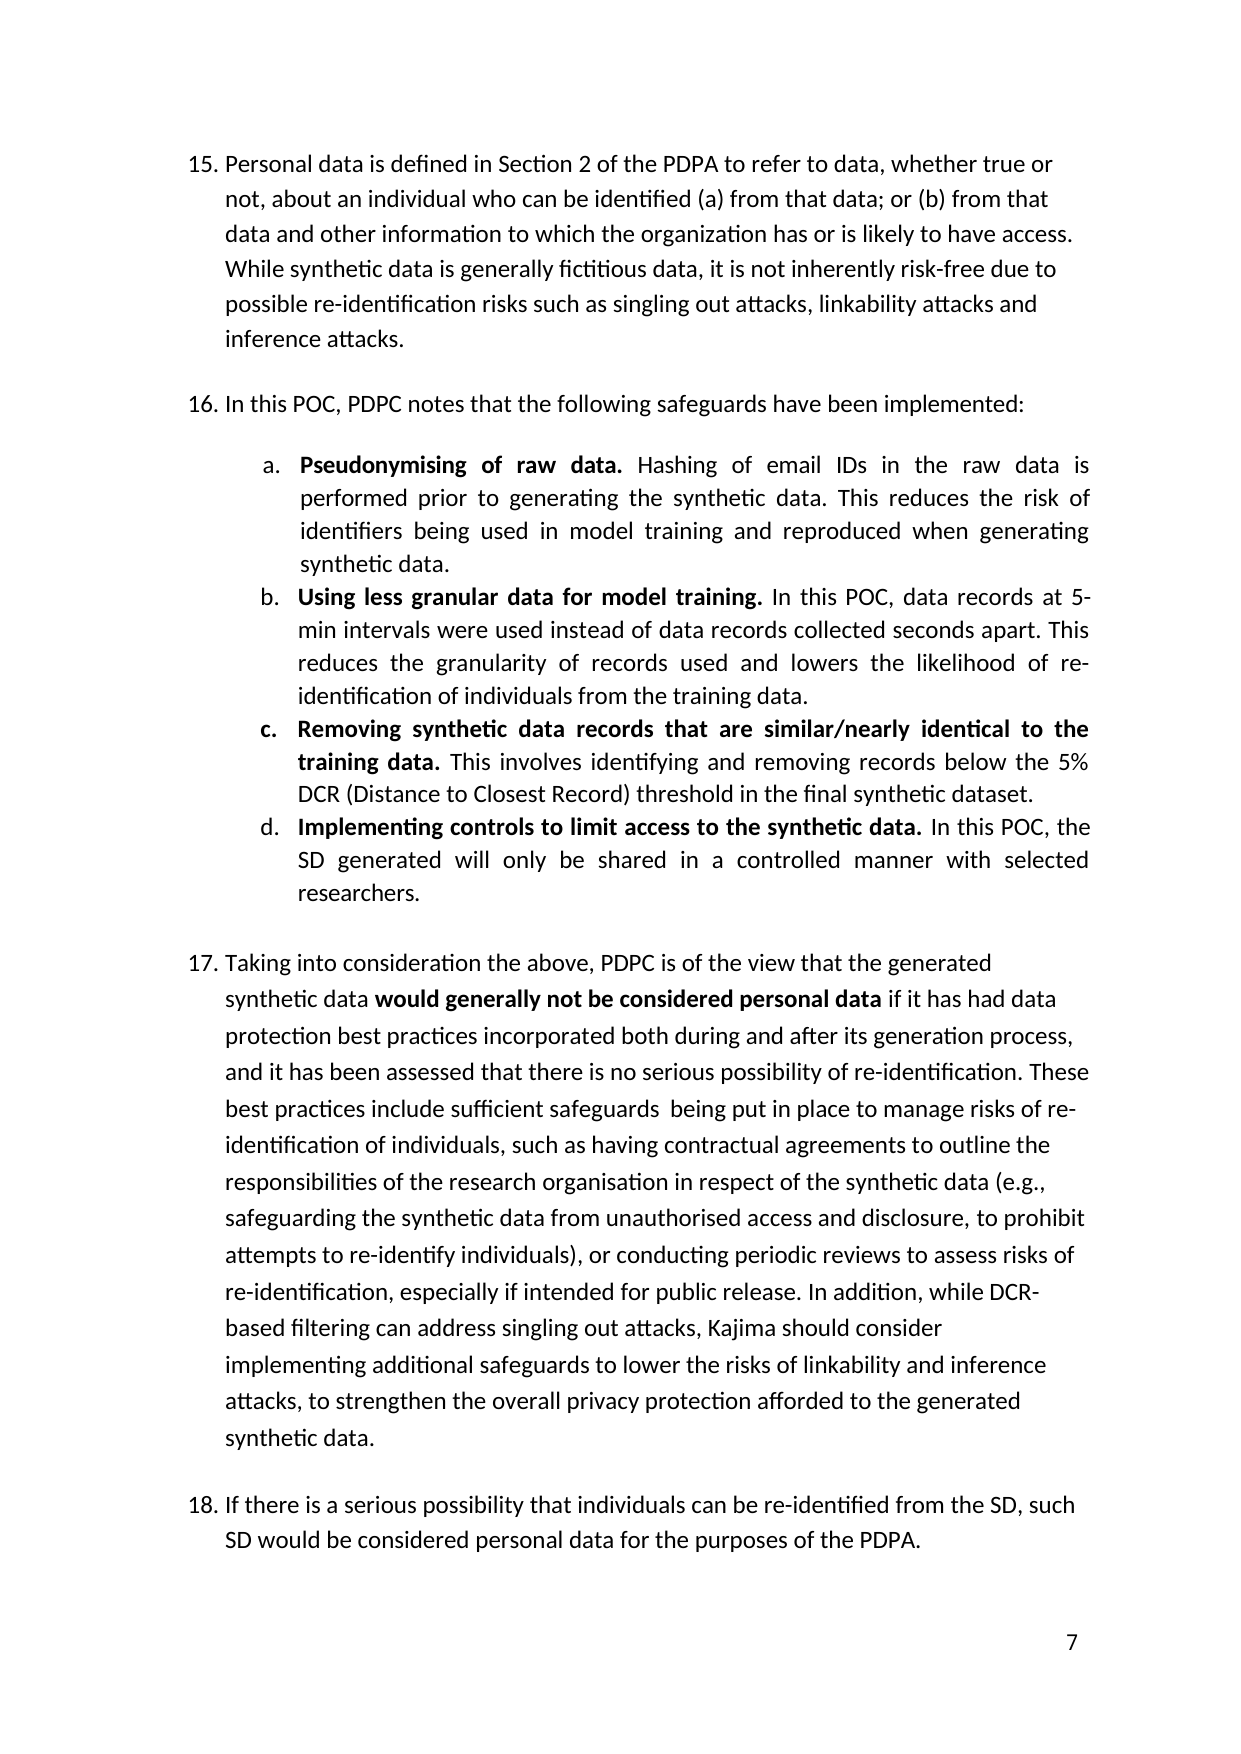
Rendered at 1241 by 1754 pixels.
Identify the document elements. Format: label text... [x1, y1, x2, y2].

list In this POC, PDPC notes that the following safeguards have been implemented: [187, 388, 1152, 419]
list If there is a serious possibility that individuals can be re-identified from the SD, such SD would be considered personal data for the purposes of the PDPA. [187, 1489, 1077, 1554]
list Removing synthetic data records that are similar/nearly identical to the training data. This involves identifying and removing records below the 5% DCR (Distance to Closest Record) threshold in the final synthetic dataset. [260, 713, 1090, 809]
list Taking into consideration the above, PDPC is of the view that the generated synthetic data would generally not be considered personal data if it has had data protection best practices incorporated both during and after its generation process, and it has been assessed that there is no serious possibility of re-identification. These best practices include sufficient safeguards being put in place to manage risks of re- identification of individuals, such as having contractual agreements to outline the responsibilities of the research organisation in respect of the synthetic data (e.g., safeguarding the synthetic data from unauthorised access and disclosure, to prohibit attempts to re-identify individuals), or conducting periodic reviews to assess risks of re-identification, especially if intended for public release. In addition, while DCR- based filtering can address singling out attacks, Kajima should consider implementing additional safeguards to lower the risks of linkability and inference attacks, to strengthen the overall privacy protection afforded to the generated synthetic data. [187, 947, 1090, 1452]
list Pseudonymising of raw data. Hashing of email IDs in the raw data is performed prior to generating the synthetic data. This reduces the risk of identifiers being used in model training and reproduced when generating synthetic data. [262, 449, 1090, 579]
list Personal data is defined in Section 2 of the PDPA to refer to data, whether true or not, about an individual who can be identified (a) from that data; or (b) from that data and other information to which the organization has or is likely to have access. While synthetic data is generally fictitious data, it is not inherently risk-free due to possible re-identification risks such as singling out attacks, linkability attacks and inference attacks. [187, 148, 1073, 353]
list Using less granular data for model training. In this POC, data records at 5-min intervals were used instead of data records collected seconds apart. This reduces the granularity of records used and lowers the likelihood of re- identification of individuals from the training data. [260, 581, 1091, 710]
list Implementing controls to limit access to the synthetic data. In this POC, the SD generated will only be shared in a controlled manner with selected researchers. [260, 811, 1091, 908]
